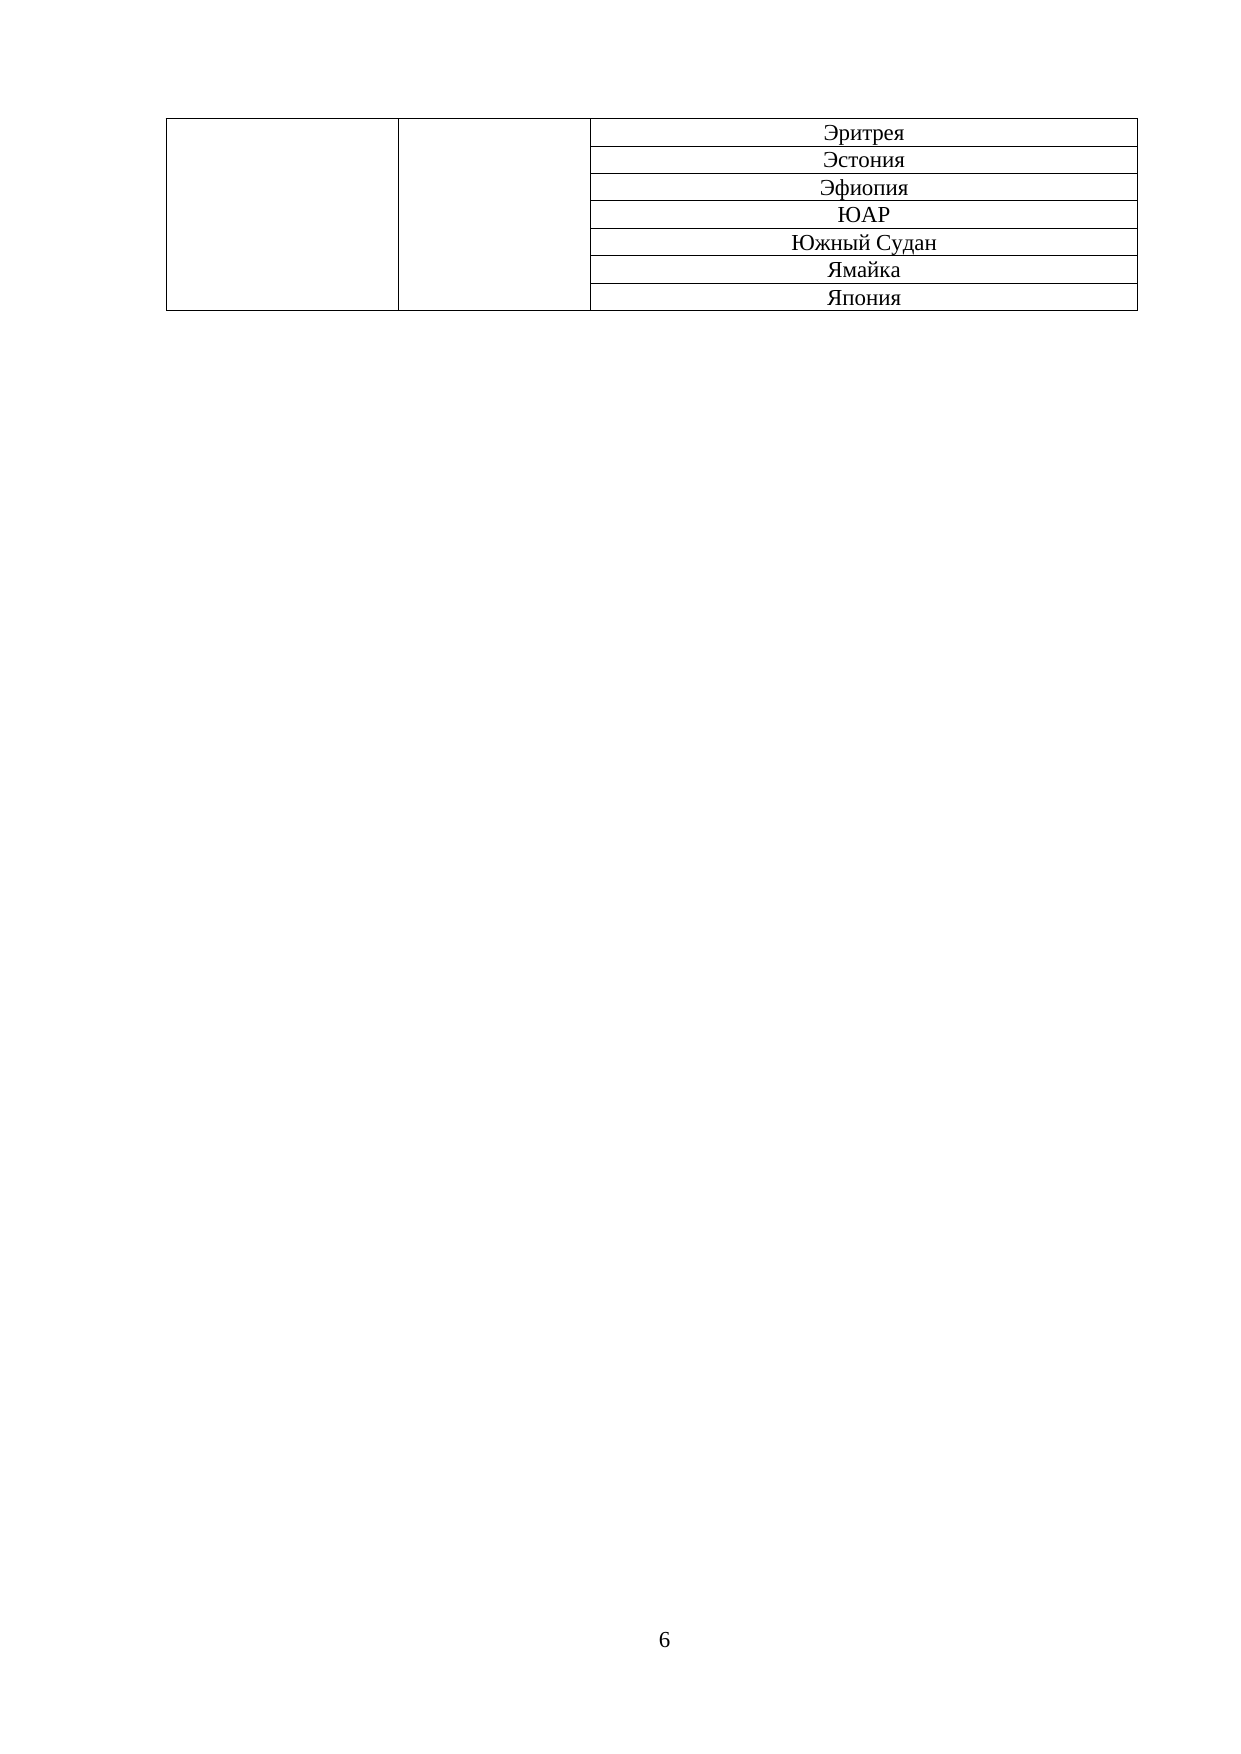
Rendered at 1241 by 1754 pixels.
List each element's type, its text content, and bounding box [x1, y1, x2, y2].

table_cell Эфиопия [591, 174, 1137, 200]
table_cell Южный Судан [591, 229, 1137, 255]
table_cell Эстония [591, 147, 1137, 173]
table_cell Эритрея [591, 119, 1137, 146]
table_cell Ямайка [591, 256, 1137, 282]
table_cell Япония [591, 284, 1137, 310]
table_cell ЮАР [591, 201, 1137, 228]
